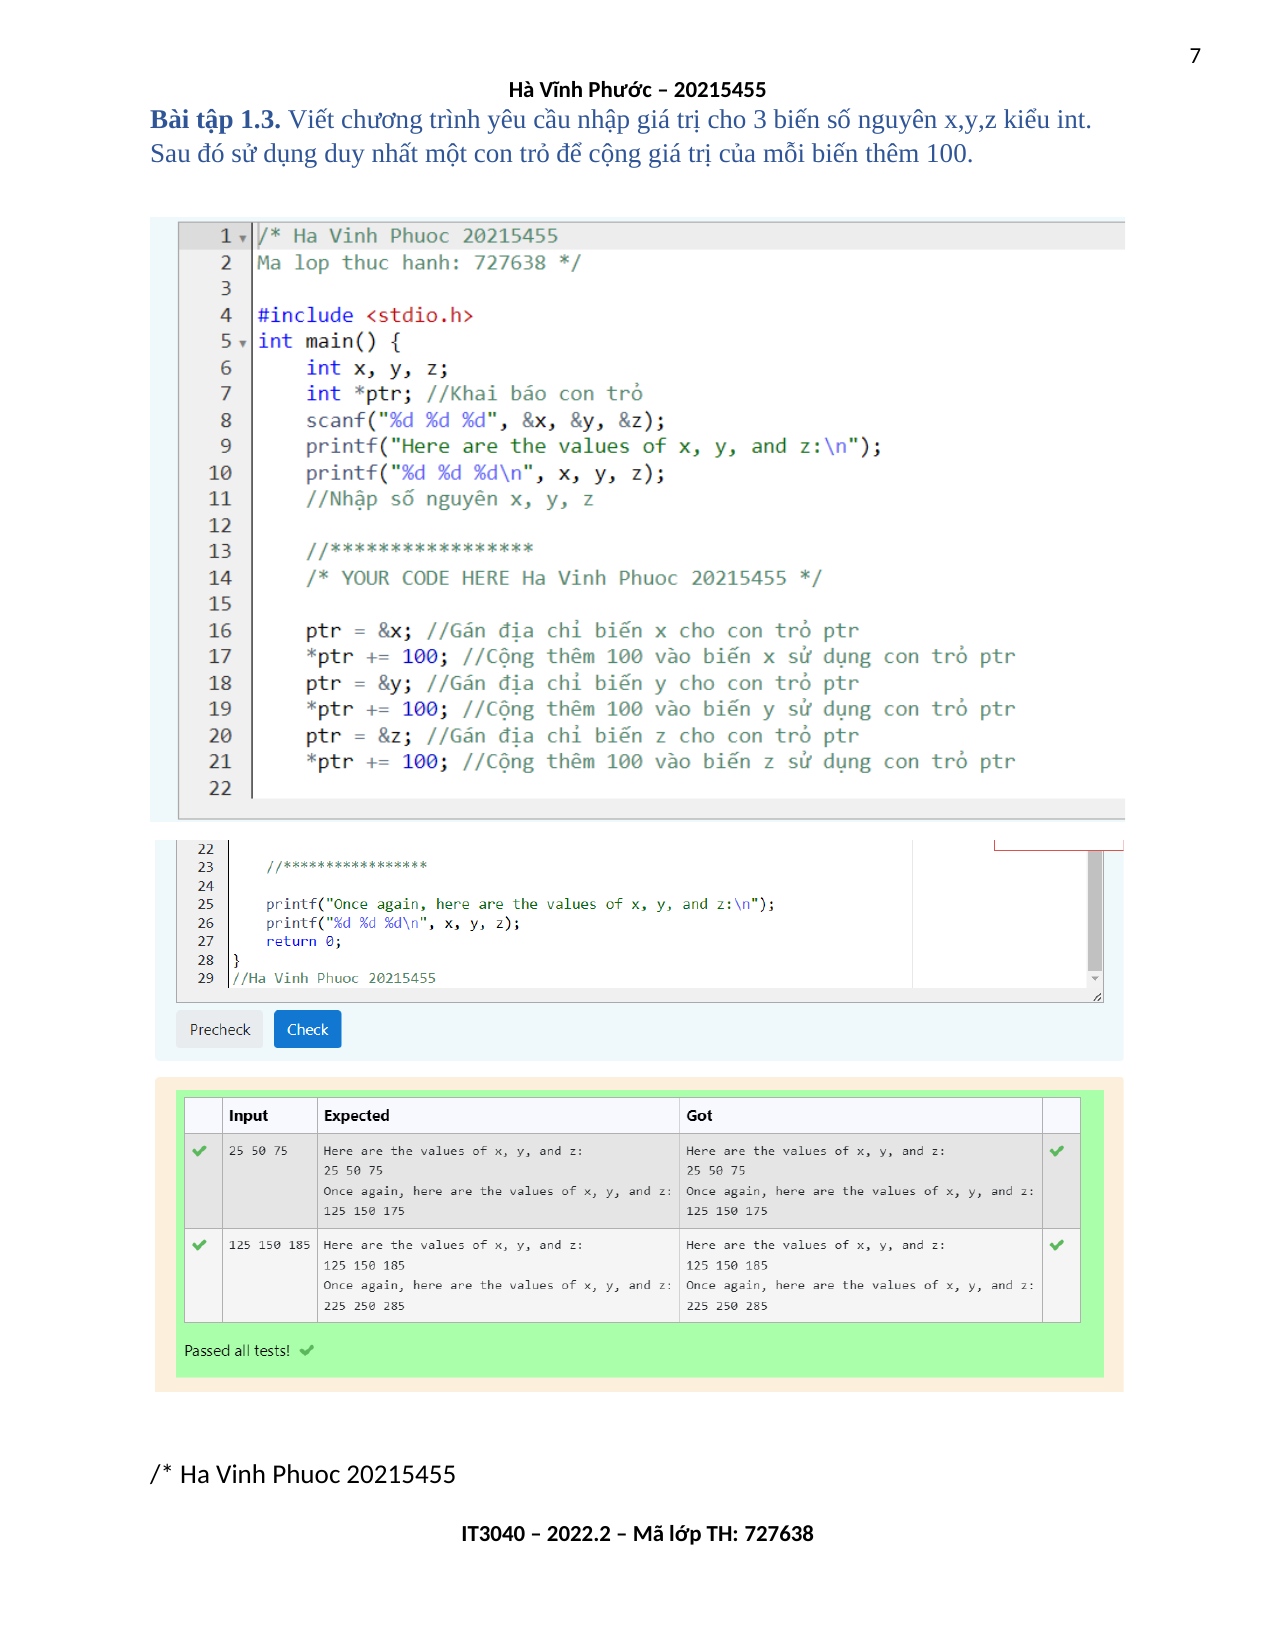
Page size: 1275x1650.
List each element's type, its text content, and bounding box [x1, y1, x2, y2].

subtitle Bài tập 1.3. Viết chương trình yêu cầu nhập giá trị cho 3 biến số nguyên x,y,z kiểu int. Sau đó sử dụng duy nhất một con trỏ để cộng giá trị của mỗi biến thêm 100. [150, 103, 1125, 168]
picture [150, 217, 1125, 822]
picture [150, 840, 1124, 1392]
text /* Ha Vinh Phuoc 20215455 [150, 1457, 1125, 1490]
